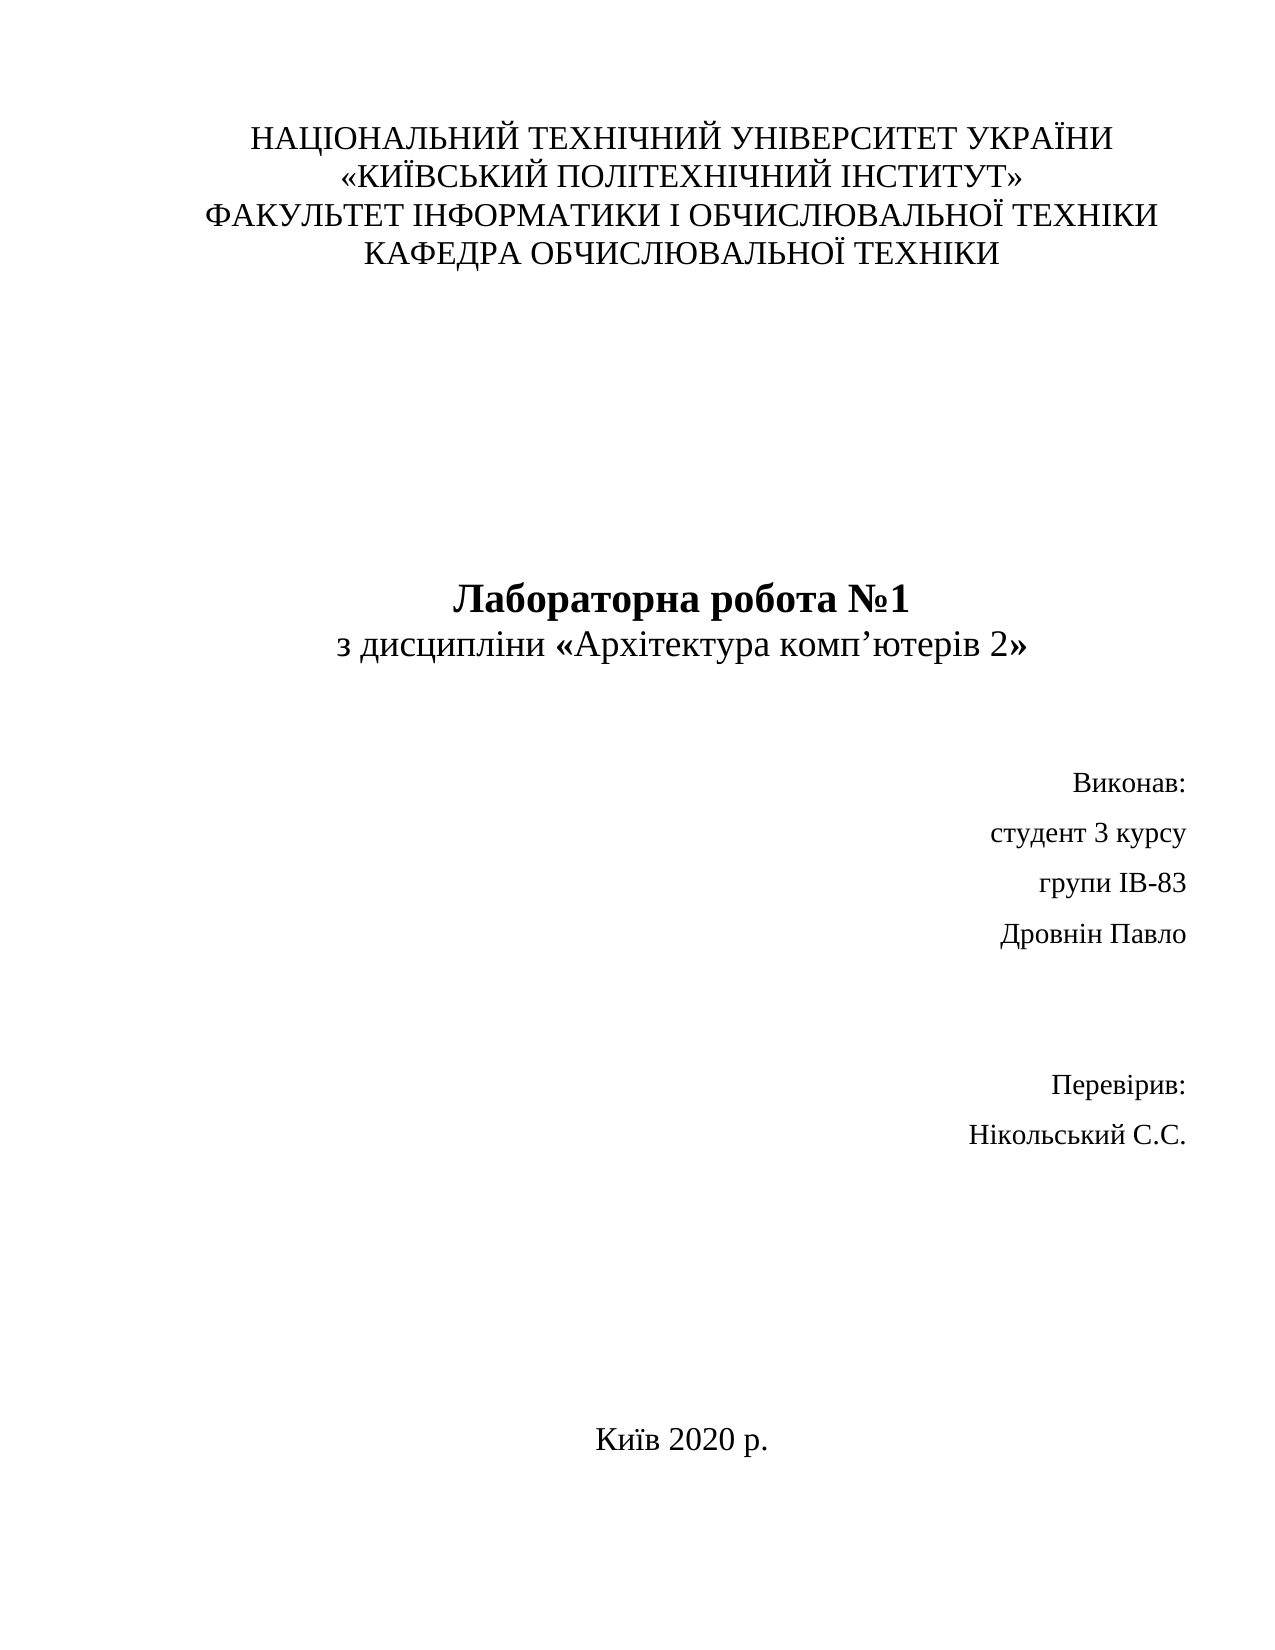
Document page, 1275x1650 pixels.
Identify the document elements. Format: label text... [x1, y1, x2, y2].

text з дисципліни «Архітектура комп’ютерів 2» [177, 621, 1186, 664]
text Перевірив: [177, 1067, 1186, 1100]
text групи ІВ-83 [177, 866, 1186, 899]
text студент 3 курсу [177, 815, 1186, 849]
text Київ 2020 р. [177, 1419, 1186, 1457]
text НАЦІОНАЛЬНИЙ ТЕХНІЧНИЙ УНІВЕРСИТЕТ УКРАЇНИ [177, 118, 1186, 156]
text Лабораторна робота №1 [177, 573, 1186, 621]
text «КИЇВСЬКИЙ ПОЛІТЕХНІЧНИЙ ІНСТИТУТ» [177, 156, 1186, 195]
text КАФЕДРА ОБЧИСЛЮВАЛЬНОЇ ТЕХНІКИ [177, 233, 1186, 271]
text ФАКУЛЬТЕТ ІНФОРМАТИКИ І ОБЧИСЛЮВАЛЬНОЇ ТЕХНІКИ [177, 195, 1186, 233]
text Нікольський С.С. [177, 1117, 1186, 1151]
text Виконав: [177, 765, 1186, 798]
text Дровнiн Павло [177, 916, 1186, 949]
